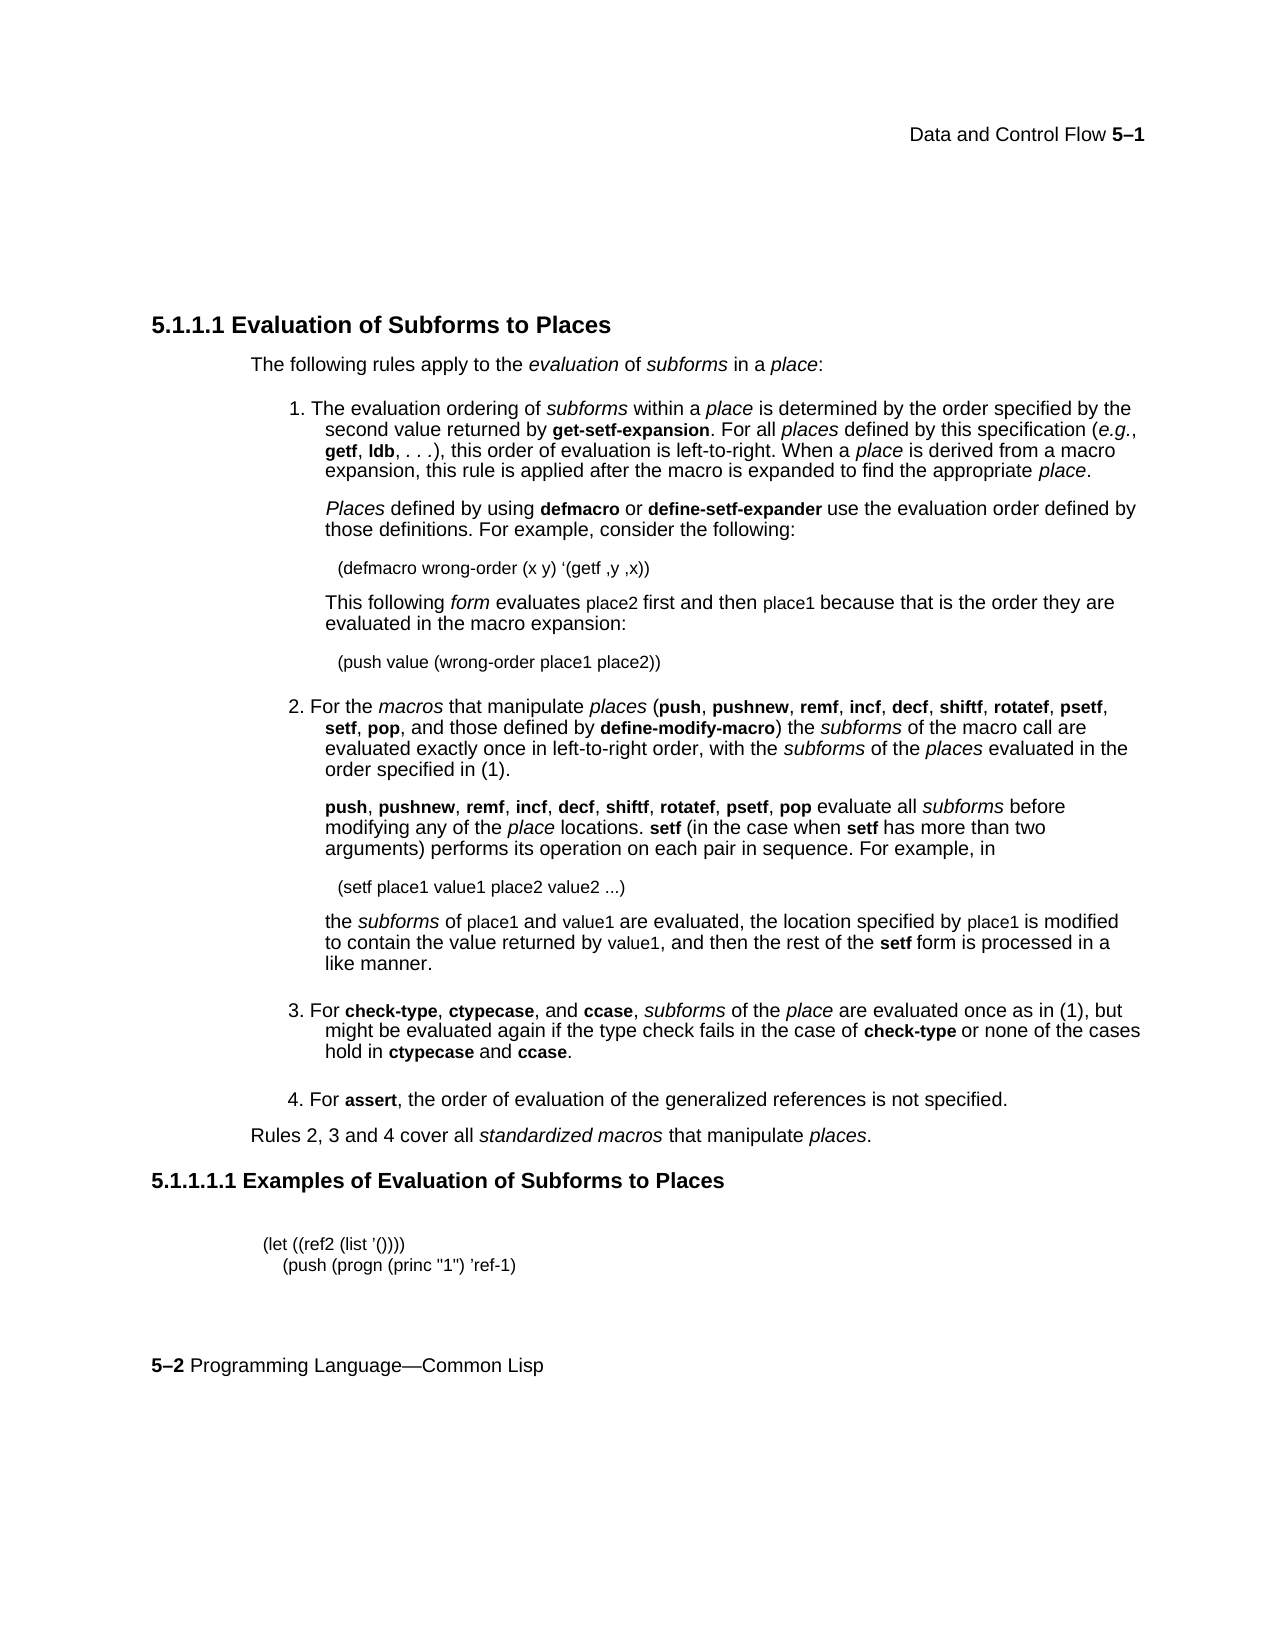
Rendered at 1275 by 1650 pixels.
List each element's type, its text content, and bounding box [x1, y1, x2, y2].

text (setf place1 value1 place2 value2 ...) [337, 876, 1148, 897]
text Data and Control Flow 5–1 [150, 123, 1145, 146]
text 2. For the macros that manipulate places (push, pushnew, remf, incf, decf, shiftf, rotatef, psetf, setf, pop, and those defined by define-modify-macro) the subforms of the macro call are evaluated exactly once in left-to-right order, with the subforms of the places evaluated in the order specified in (1). [288, 697, 1146, 780]
text 5–2 Programming Language—Common Lisp [151, 1354, 1148, 1377]
text push, pushnew, remf, incf, decf, shiftf, rotatef, psetf, pop evaluate all subforms before modifying any of the place locations. setf (in the case when setf has more than two arguments) performs its operation on each pair in sequence. For example, in [325, 797, 1146, 859]
text 3. For check-type, ctypecase, and ccase, subforms of the place are evaluated once as in (1), but might be evaluated again if the type check fails in the case of check-type or none of the cases hold in ctypecase and ccase. [288, 1001, 1143, 1063]
text 5.1.1.1 Evaluation of Subforms to Places [151, 311, 1148, 339]
text (push value (wrong-order place1 place2)) [337, 652, 1148, 672]
text (push (progn (princ "1") ’ref-1) [282, 1254, 1148, 1275]
text 1. The evaluation ordering of subforms within a place is determined by the order specified by the second value returned by get-setf-expansion. For all places defined by this specification (e.g., getf, ldb, . . .), this order of evaluation is left-to-right. When a place is derived from a macro expansion, this rule is applied after the macro is expanded to find the appropriate place. [289, 399, 1142, 482]
text (defmacro wrong-order (x y) ‘(getf ,y ,x)) [337, 557, 1148, 578]
text This following form evaluates place2 first and then place1 because that is the order they are evaluated in the macro expansion: [325, 593, 1139, 635]
text the subforms of place1 and value1 are evaluated, the location specified by place1 is modified to contain the value returned by value1, and then the rest of the setf form is processed in a like manner. [325, 912, 1126, 974]
text 5.1.1.1.1 Examples of Evaluation of Subforms to Places [151, 1168, 1148, 1193]
text Places defined by using defmacro or define-setf-expander use the evaluation order defined by those definitions. For example, consider the following: [325, 499, 1146, 540]
text (let ((ref2 (list ’()))) [263, 1233, 1148, 1254]
text 4. For assert, the order of evaluation of the generalized references is not specified. Rules 2, 3 and 4 cover all standardized macros that manipulate places. [250, 1088, 1046, 1146]
text The following rules apply to the evaluation of subforms in a place: [250, 353, 1148, 376]
